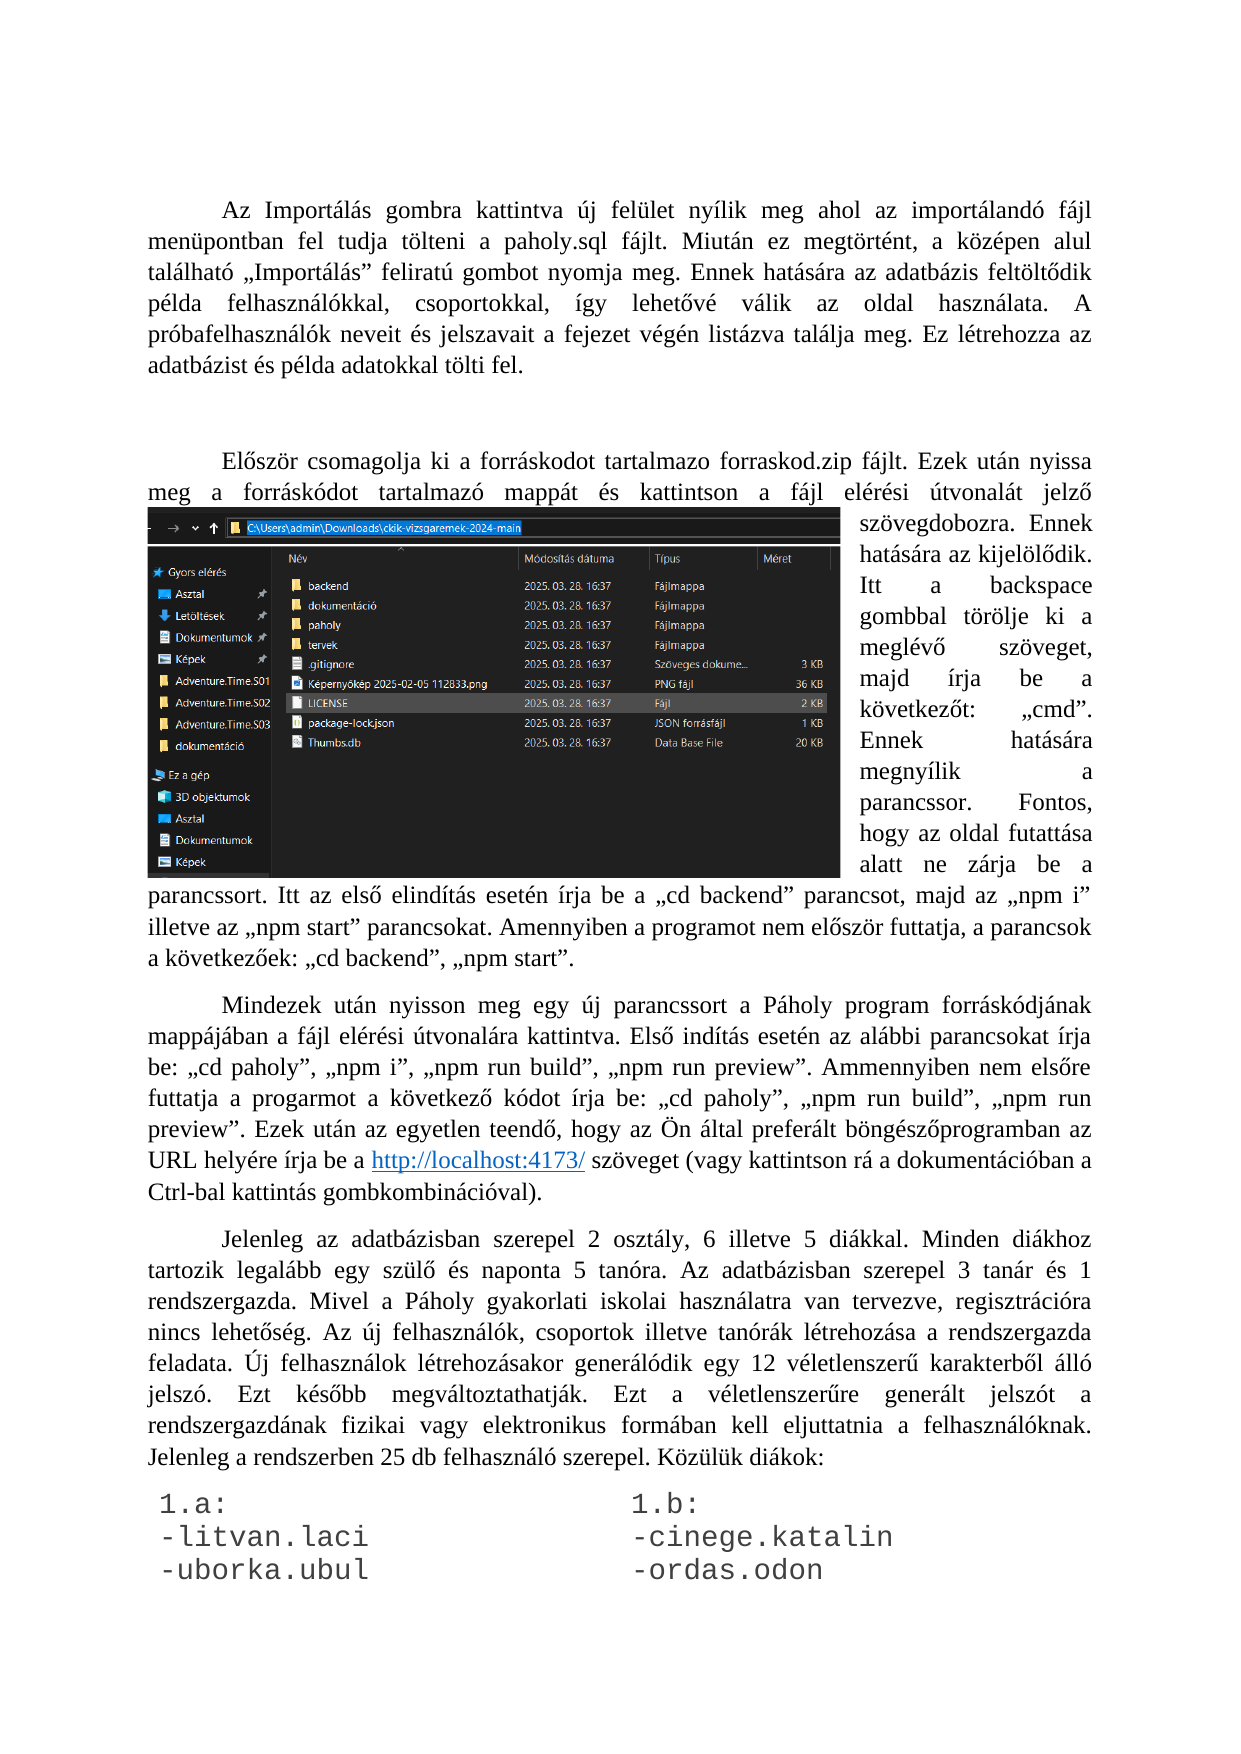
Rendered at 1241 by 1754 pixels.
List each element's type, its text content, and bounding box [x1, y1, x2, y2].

table_header 1.a: -litvan.laci -uborka.ubul -kapalacs.karoly -cinege.cecil -elemer.eniko -antal.aniko [148, 1489, 619, 1588]
text Mindezek után nyisson meg egy új parancssort a Páholy program forráskódjának mappájában a fájl elérési útvonalára kattintva. Első indítás esetén az alábbi parancsokat írja be: „cd paholy”, „npm i”, „npm run build”, „npm run preview”. Ammennyiben nem elsőre futtatja a progarmot a következő kódot írja be: „cd paholy”, „npm run build”, „npm run preview”. Ezek után az egyetlen teendő, hogy az Ön által preferált böngészőprogramban az URL helyére írja be a http://localhost:4173/ szöveget (vagy kattintson rá a dokumentációban a Ctrl-bal kattintás gombkombinációval). [148, 990, 1093, 1205]
table_header 1.b: -cinege.katalin -ordas.odon -papp.petra -rokus.robert -palacsinta.peter [620, 1489, 1092, 1588]
picture [147, 507, 841, 878]
text Az Importálás gombra kattintva új felület nyílik meg ahol az importálandó fájl menüpontban fel tudja tölteni a paholy.sql fájlt. Miután ez megtörtént, a középen alul található „Importálás” feliratú gombot nyomja meg. Ennek hatására az adatbázis feltöltődik példa felhasználókkal, csoportokkal, így lehetővé válik az oldal használata. A próbafelhasználók neveit és jelszavait a fejezet végén listázva találja meg. Ez létrehozza az adatbázist és példa adatokkal tölti fel. [148, 195, 1093, 379]
